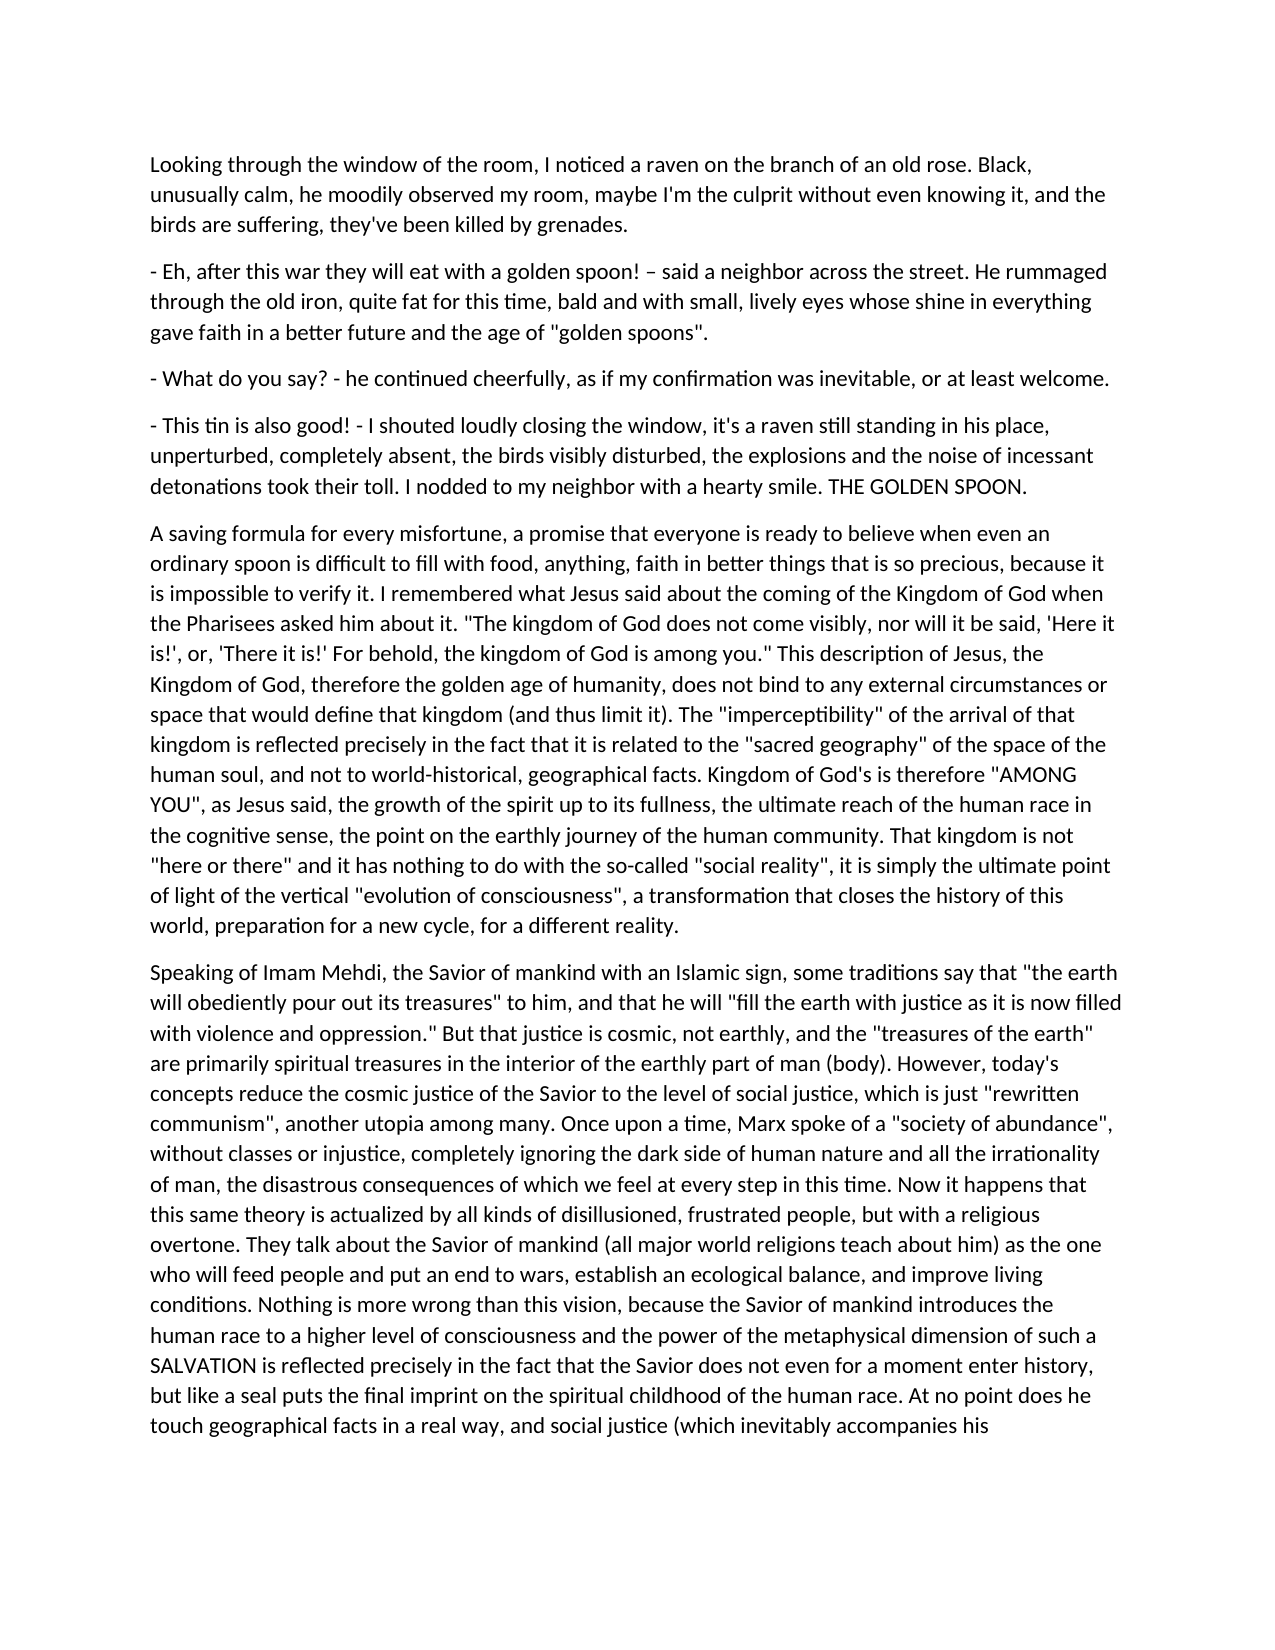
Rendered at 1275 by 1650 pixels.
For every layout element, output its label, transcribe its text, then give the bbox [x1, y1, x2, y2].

text - This tin is also good! - I shouted loudly closing the window, it's a raven still standing in his place, unperturbed, completely absent, the birds visibly disturbed, the explosions and the noise of incessant detonations took their toll. I nodded to my neighbor with a hearty smile. THE GOLDEN SPOON. [150, 411, 1125, 500]
text Speaking of Imam Mehdi, the Savior of mankind with an Islamic sign, some traditions say that "the earth will obediently pour out its treasures" to him, and that he will "fill the earth with justice as it is now filled with violence and oppression." But that justice is cosmic, not earthly, and the "treasures of the earth" are primarily spiritual treasures in the interior of the earthly part of man (body). However, today's concepts reduce the cosmic justice of the Savior to the level of social justice, which is just "rewritten communism", another utopia among many. Once upon a time, Marx spoke of a "society of abundance", without classes or injustice, completely ignoring the dark side of human nature and all the irrationality of man, the disastrous consequences of which we feel at every step in this time. Now it happens that this same theory is actualized by all kinds of disillusioned, frustrated people, but with a religious overtone. They talk about the Savior of mankind (all major world religions teach about him) as the one who will feed people and put an end to wars, establish an ecological balance, and improve living conditions. Nothing is more wrong than this vision, because the Savior of mankind introduces the human race to a higher level of consciousness and the power of the metaphysical dimension of such a SALVATION is reflected precisely in the fact that the Savior does not even for a moment enter history, but like a seal puts the final imprint on the spiritual childhood of the human race. At no point does he touch geographical facts in a real way, and social justice (which inevitably accompanies his [150, 958, 1125, 1439]
text - Eh, after this war they will eat with a golden spoon! – said a neighbor across the street. He rummaged through the old iron, quite fat for this time, bald and with small, lively eyes whose shine in everything gave faith in a better future and the age of "golden spoons". [150, 257, 1125, 346]
text A saving formula for every misfortune, a promise that everyone is ready to believe when even an ordinary spoon is difficult to fill with food, anything, faith in better things that is so precious, because it is impossible to verify it. I remembered what Jesus said about the coming of the Kingdom of God when the Pharisees asked him about it. "The kingdom of God does not come visibly, nor will it be said, 'Here it is!', or, 'There it is!' For behold, the kingdom of God is among you." This description of Jesus, the Kingdom of God, therefore the golden age of humanity, does not bind to any external circumstances or space that would define that kingdom (and thus limit it). The "imperceptibility" of the arrival of that kingdom is reflected precisely in the fact that it is related to the "sacred geography" of the space of the human soul, and not to world-historical, geographical facts. Kingdom of God's is therefore "AMONG YOU", as Jesus said, the growth of the spirit up to its fullness, the ultimate reach of the human race in the cognitive sense, the point on the earthly journey of the human community. That kingdom is not "here or there" and it has nothing to do with the so-called "social reality", it is simply the ultimate point of light of the vertical "evolution of consciousness", a transformation that closes the history of this world, preparation for a new cycle, for a different reality. [150, 519, 1125, 939]
text - What do you say? - he continued cheerfully, as if my confirmation was inevitable, or at least welcome. [150, 364, 1125, 393]
text Looking through the window of the room, I noticed a raven on the branch of an old rose. Black, unusually calm, he moodily observed my room, maybe I'm the culprit without even knowing it, and the birds are suffering, they've been killed by grenades. [150, 150, 1125, 238]
